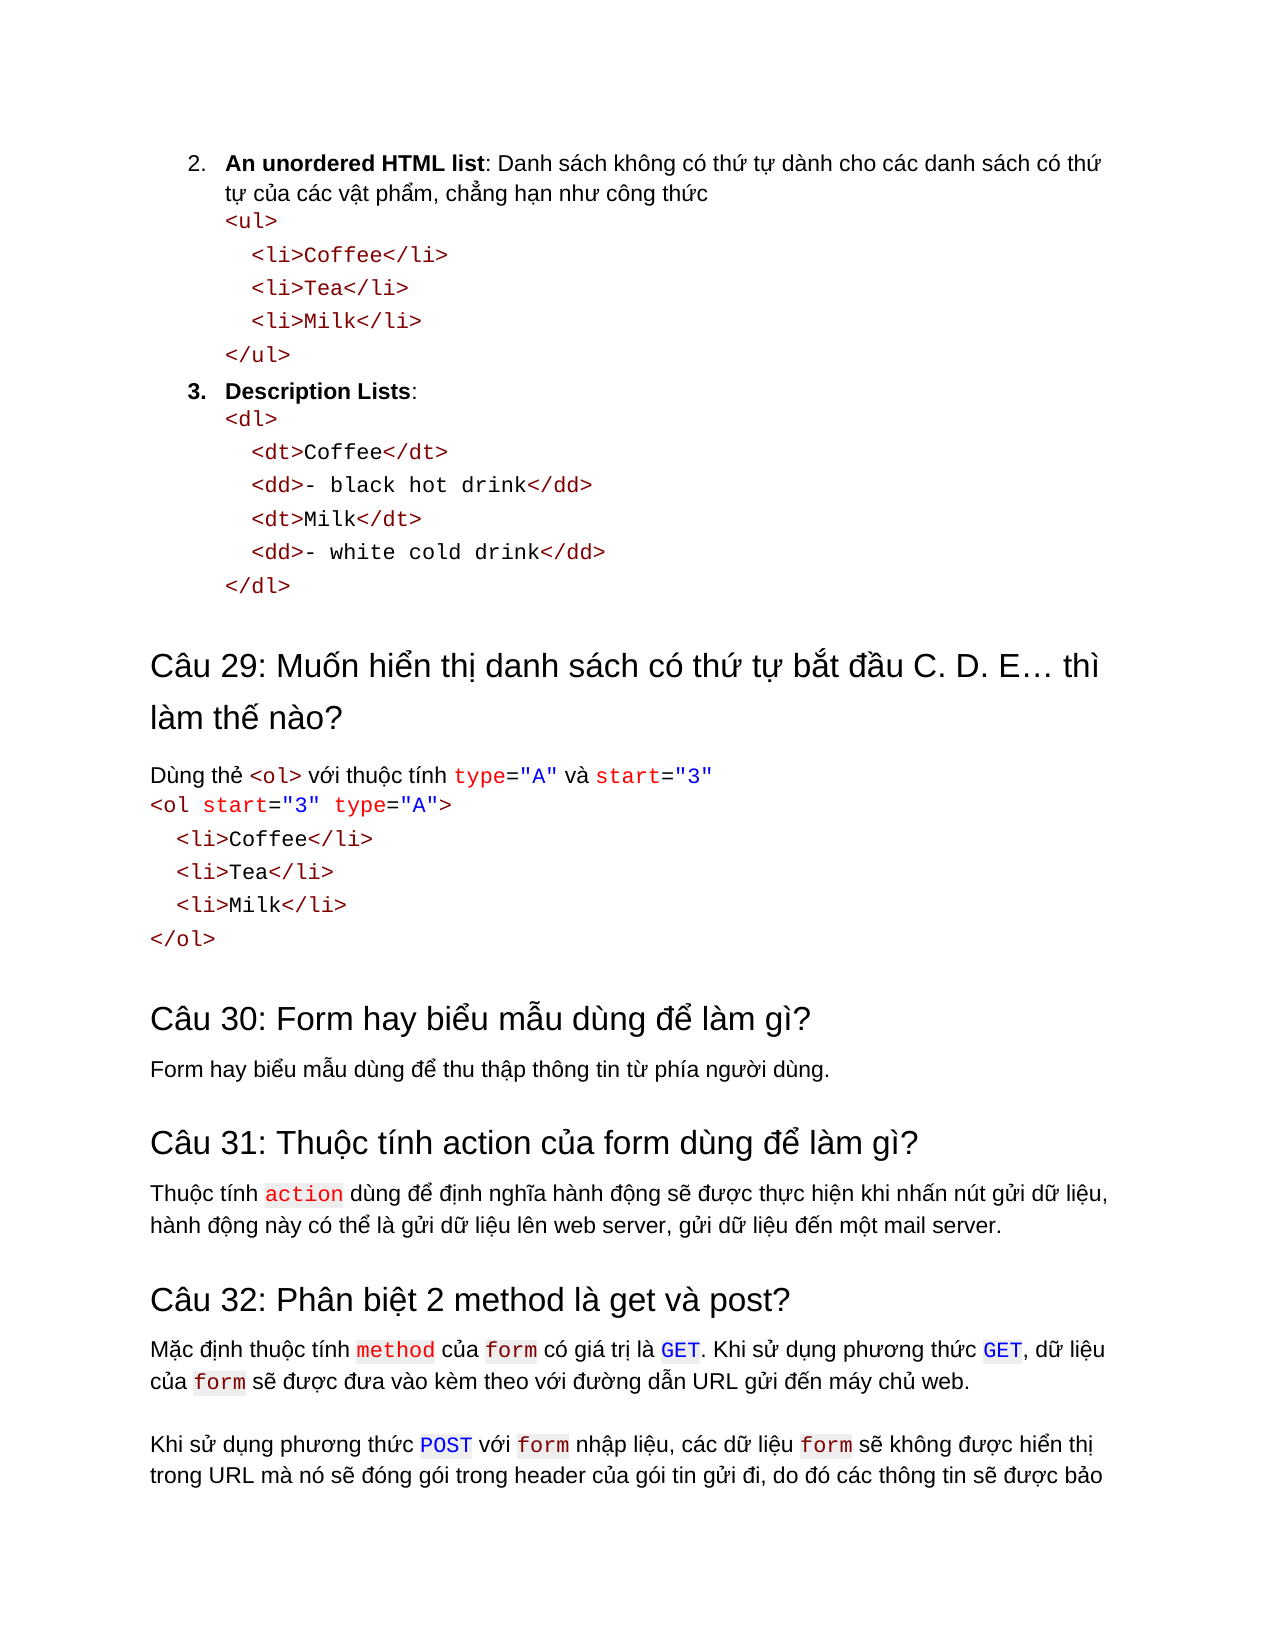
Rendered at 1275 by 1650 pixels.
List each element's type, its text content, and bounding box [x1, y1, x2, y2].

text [150, 1431, 1125, 1489]
text <dt>Coffee</dt> [225, 441, 1125, 466]
text <dt>Milk</dt> [225, 508, 1125, 533]
subtitle Câu 32: Phân biệt 2 method là get và post? [150, 1280, 1125, 1318]
list Description Lists: [187, 378, 1125, 404]
text Thuộc tính action dùng để định nghĩa hành động sẽ được thực hiện khi nhấn nút gửi dữ liệu, hành động này có thể là gửi dữ liệu lên web server, gửi dữ liệu đến một mail server. [150, 1180, 1125, 1238]
subtitle Câu 31: Thuộc tính action của form dùng để làm gì? [150, 1123, 1125, 1162]
text <li>Milk</li> [150, 895, 1125, 919]
text <ol start="3" type="A"> [150, 794, 1125, 819]
text <li>Coffee</li> [225, 244, 1125, 269]
text Mặc định thuộc tính method của form có giá trị là GET. Khi sử dụng phương thức GET, dữ liệu của form sẽ được đưa vào kèm theo với đường dẫn URL gửi đến máy chủ web. [150, 1336, 1125, 1396]
text <dd>- black hot drink</dd> [225, 475, 1125, 499]
text <ul> [225, 210, 1125, 235]
text <li>Milk</li> [225, 311, 1125, 336]
subtitle Câu 30: Form hay biểu mẫu dùng để làm gì? [150, 999, 1125, 1037]
text <li>Coffee</li> [150, 828, 1125, 853]
text </ul> [225, 344, 1125, 369]
list An unordered HTML list: Danh sách không có thứ tự dành cho các danh sách có thứ tự của các vật phẩm, chẳng hạn như công thức [187, 150, 1125, 207]
text <li>Tea</li> [150, 861, 1125, 886]
text </ol> [150, 928, 1125, 953]
text <dl> [225, 408, 1125, 433]
subtitle Câu 29: Muốn hiển thị danh sách có thứ tự bắt đầu C. D. E… thì làm thế nào? [150, 646, 1125, 736]
text Form hay biểu mẫu dùng để thu thập thông tin từ phía người dùng. [150, 1056, 1125, 1082]
text Dùng thẻ <ol> với thuộc tính type="A" và start="3" [150, 762, 1125, 790]
text <li>Tea</li> [225, 277, 1125, 302]
text <dd>- white cold drink</dd> [225, 542, 1125, 566]
text </dl> [225, 575, 1125, 600]
